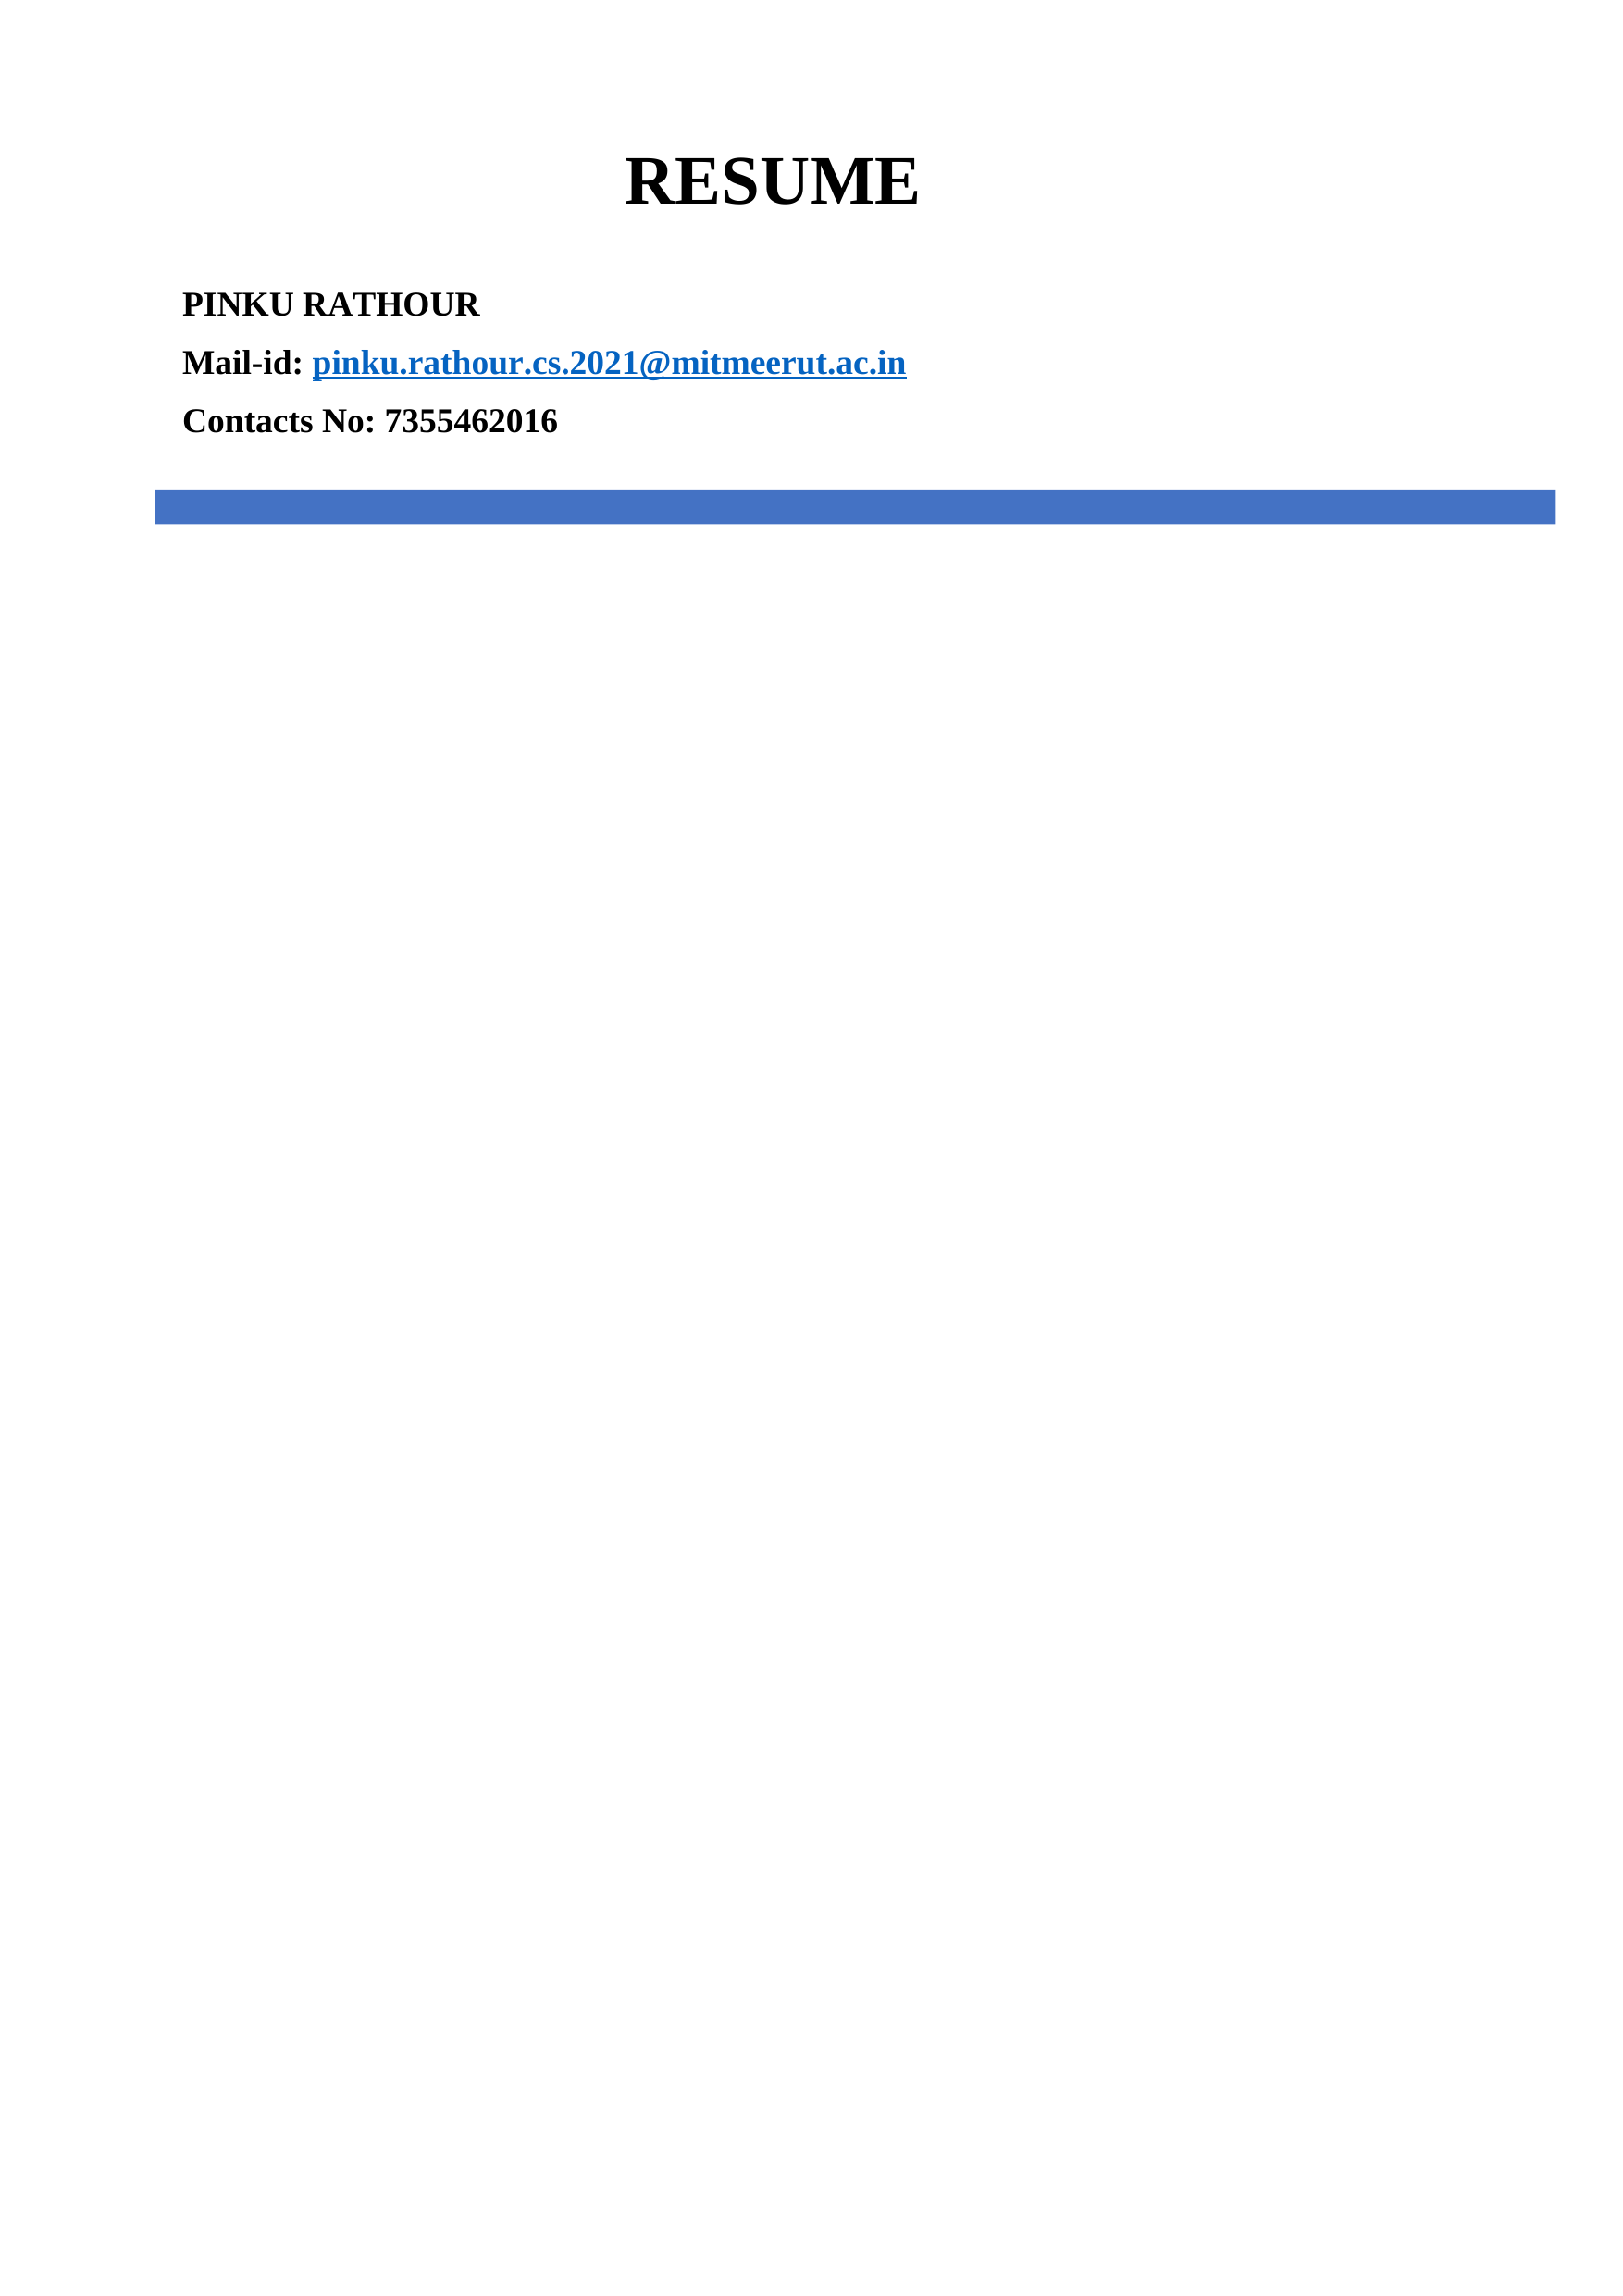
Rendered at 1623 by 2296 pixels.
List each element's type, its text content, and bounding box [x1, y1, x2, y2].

text PINKU RATHOUR [139, 283, 1484, 323]
text Mail-id: pinku.rathour.cs.2021@mitmeerut.ac.in [139, 341, 1484, 382]
text Contacts No: 7355462016 [139, 401, 1484, 441]
text RESUME [416, 139, 1484, 218]
